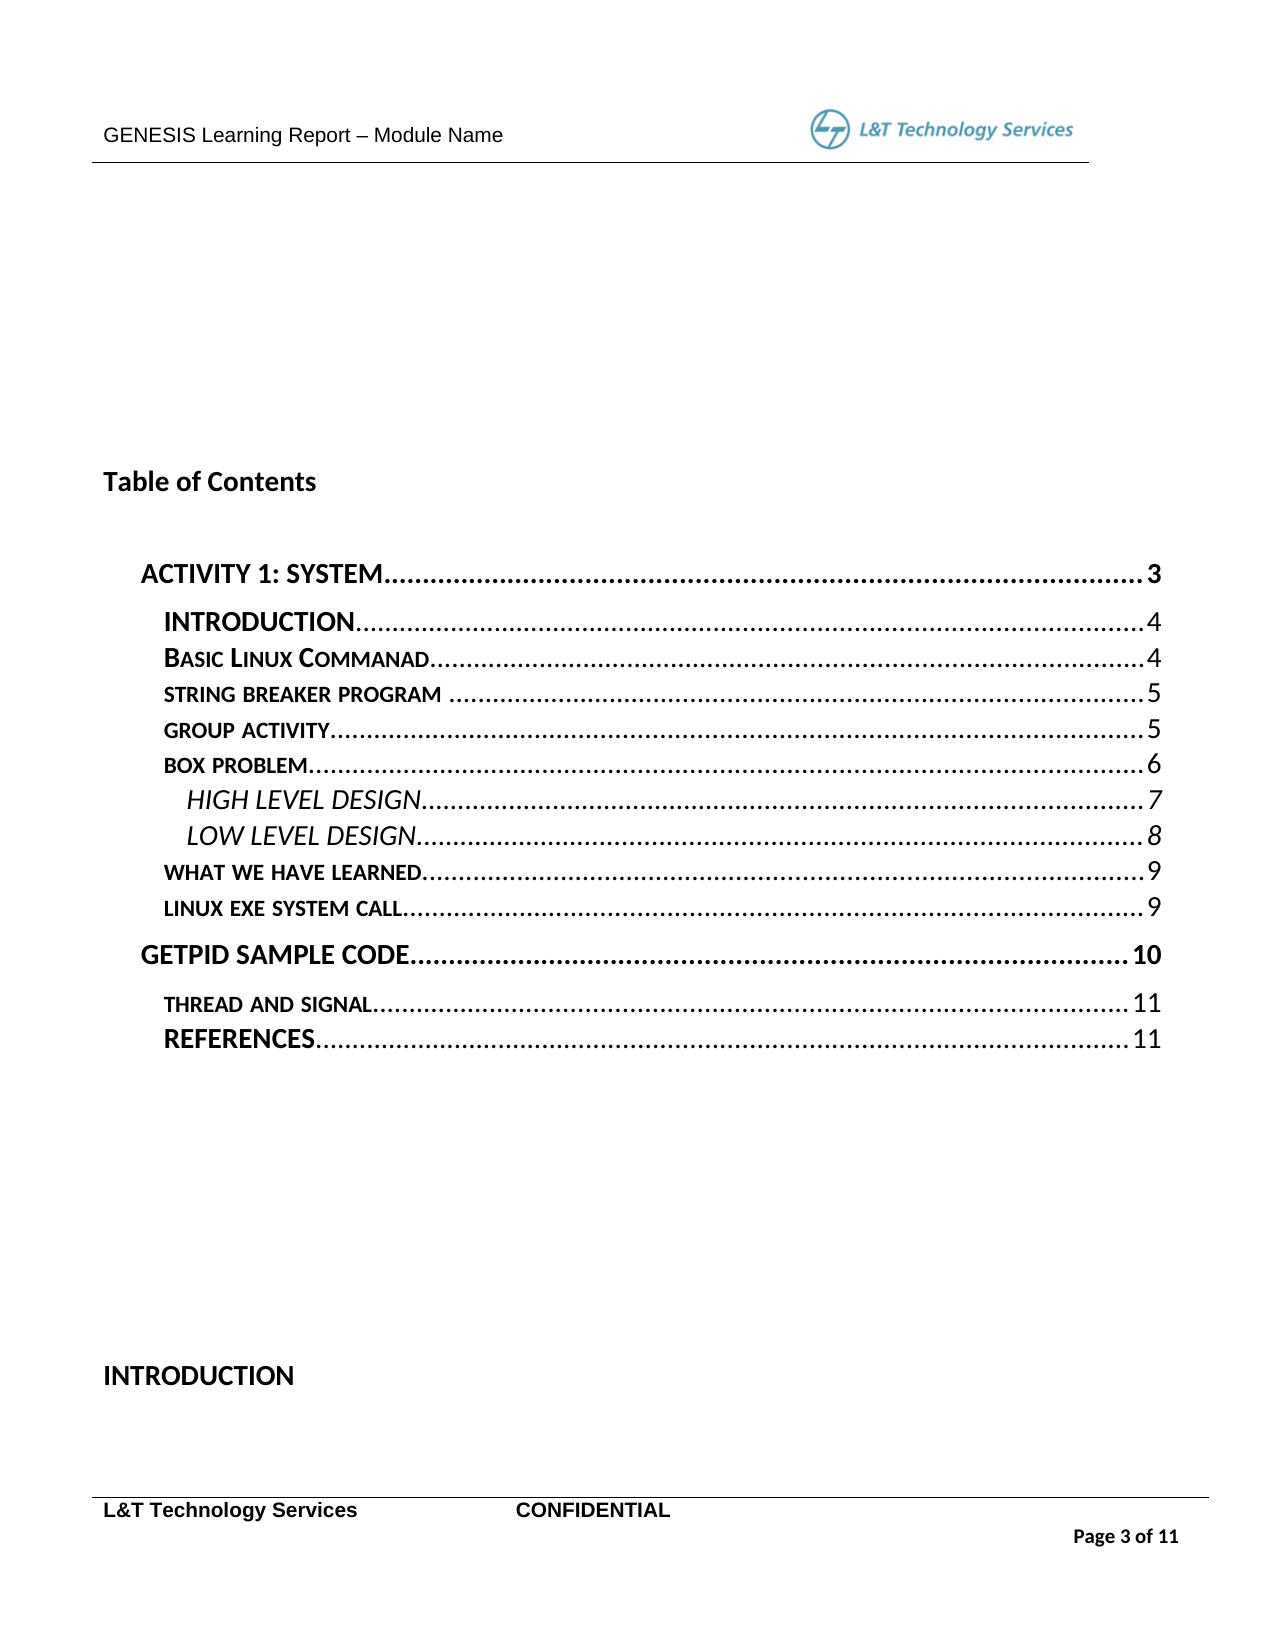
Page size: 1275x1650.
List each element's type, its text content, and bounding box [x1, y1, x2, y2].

text INTRODUCTION [103, 1357, 1162, 1393]
